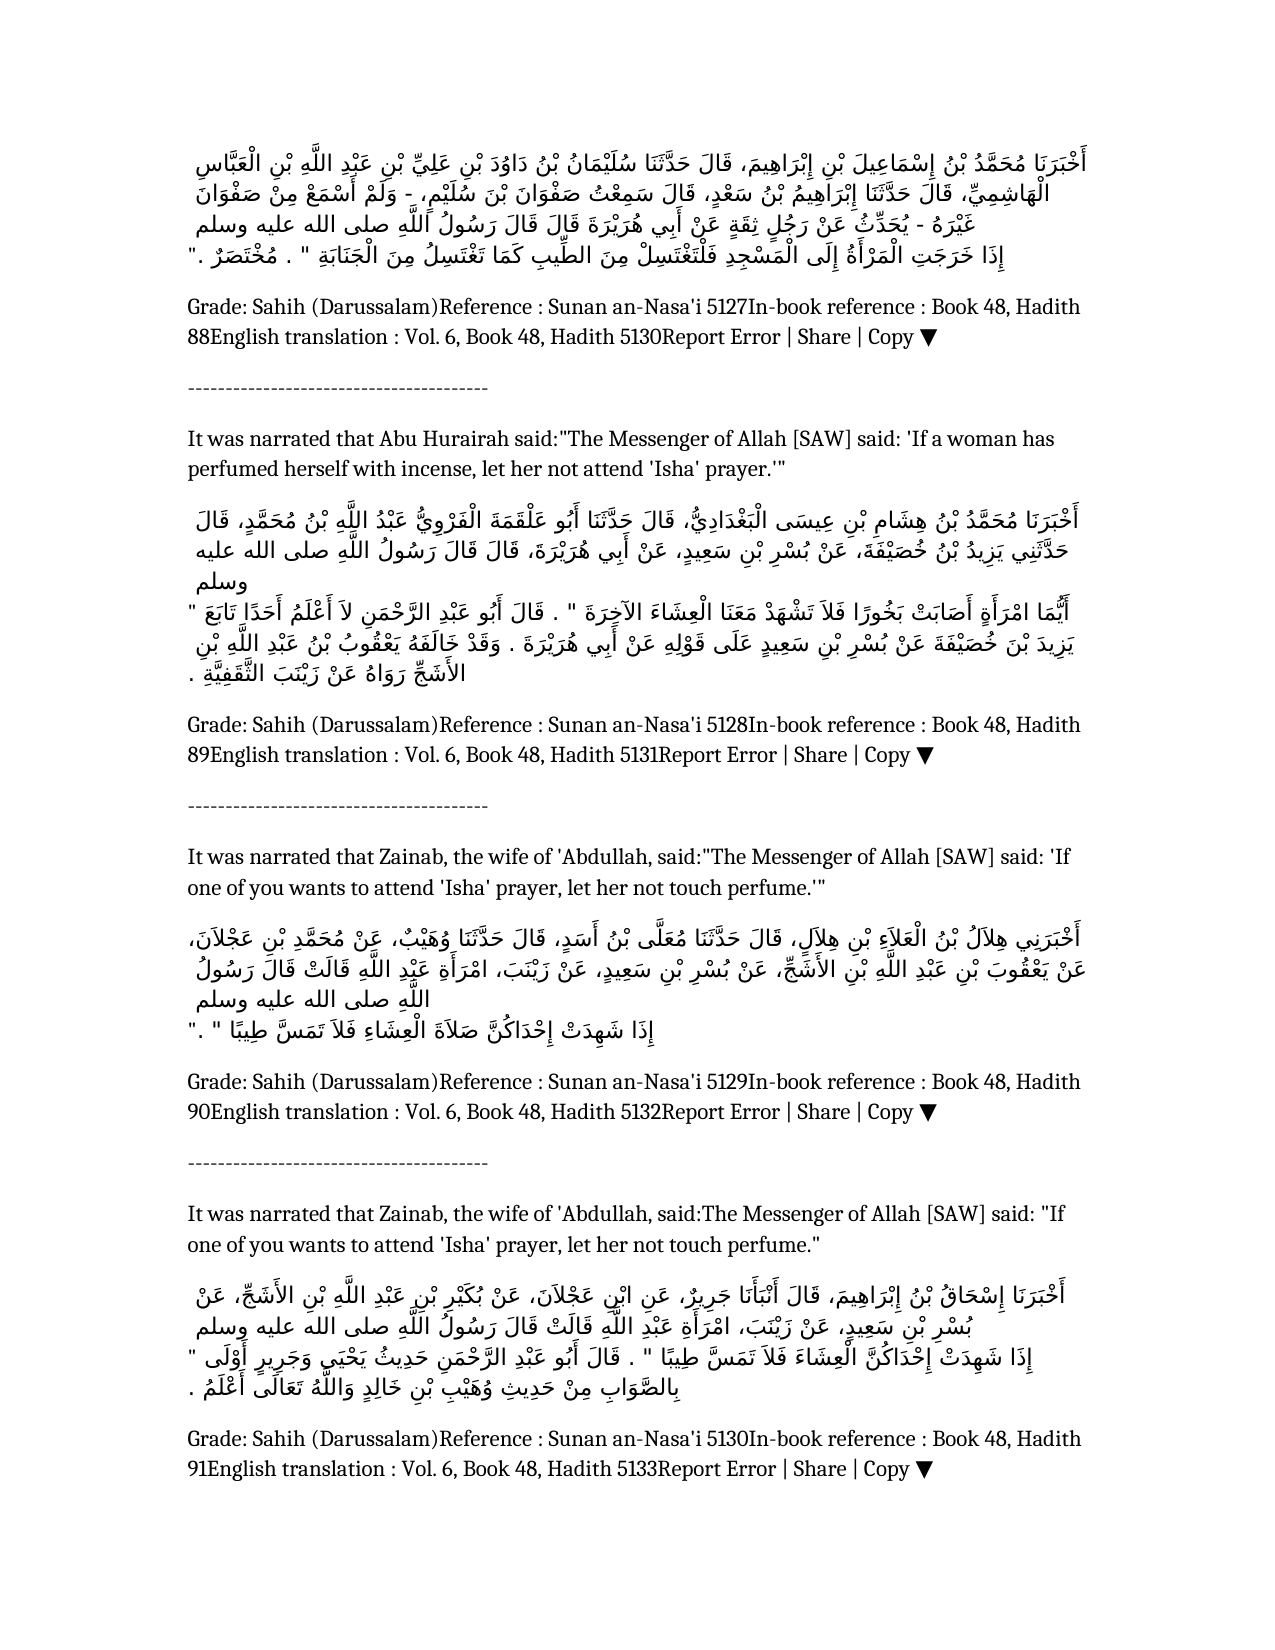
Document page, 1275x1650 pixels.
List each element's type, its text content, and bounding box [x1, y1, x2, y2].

text أَخْبَرَنَا مُحَمَّدُ بْنُ إِسْمَاعِيلَ بْنِ إِبْرَاهِيمَ، قَالَ حَدَّثَنَا سُلَيْمَانُ بْنُ دَاوُدَ بْنِ عَلِيِّ بْنِ عَبْدِ اللَّهِ بْنِ الْعَبَّاسِ الْهَاشِمِيِّ، قَالَ حَدَّثَنَا إِبْرَاهِيمُ بْنُ سَعْدٍ، قَالَ سَمِعْتُ صَفْوَانَ بْنَ سُلَيْمٍ، - وَلَمْ أَسْمَعْ مِنْ صَفْوَانَ غَيْرَهُ - يُحَدِّثُ عَنْ رَجُلٍ ثِقَةٍ عَنْ أَبِي هُرَيْرَةَ قَالَ قَالَ رَسُولُ اللَّهِ صلى الله عليه وسلم ‏ "‏ إِذَا خَرَجَتِ الْمَرْأَةُ إِلَى الْمَسْجِدِ فَلْتَغْتَسِلْ مِنَ الطِّيبِ كَمَا تَغْتَسِلُ مِنَ الْجَنَابَةِ ‏"‏ ‏.‏ مُخْتَصَرٌ ‏.‏ [187, 150, 1087, 269]
text It was narrated that Abu Hurairah said:"The Messenger of Allah [SAW] said: 'If a woman has perfumed herself with incense, let her not attend 'Isha' prayer.'" [187, 426, 1087, 482]
text Grade: Sahih (Darussalam)Reference : Sunan an-Nasa'i 5129In-book reference : Book 48, Hadith 90English translation : Vol. 6, Book 48, Hadith 5132Report Error | Share | Copy ▼ [187, 1069, 1087, 1126]
text It was narrated that Zainab, the wife of 'Abdullah, said:The Messenger of Allah [SAW] said: "If one of you wants to attend 'Isha' prayer, let her not touch perfume." [187, 1201, 1087, 1258]
text Grade: Sahih (Darussalam)Reference : Sunan an-Nasa'i 5130In-book reference : Book 48, Hadith 91English translation : Vol. 6, Book 48, Hadith 5133Report Error | Share | Copy ▼ [187, 1426, 1087, 1483]
text أَخْبَرَنَا إِسْحَاقُ بْنُ إِبْرَاهِيمَ، قَالَ أَنْبَأَنَا جَرِيرٌ، عَنِ ابْنِ عَجْلاَنَ، عَنْ بُكَيْرِ بْنِ عَبْدِ اللَّهِ بْنِ الأَشَجِّ، عَنْ بُسْرِ بْنِ سَعِيدٍ، عَنْ زَيْنَبَ، امْرَأَةِ عَبْدِ اللَّهِ قَالَتْ قَالَ رَسُولُ اللَّهِ صلى الله عليه وسلم ‏ "‏ إِذَا شَهِدَتْ إِحْدَاكُنَّ الْعِشَاءَ فَلاَ تَمَسَّ طِيبًا ‏"‏ ‏.‏ قَالَ أَبُو عَبْدِ الرَّحْمَنِ حَدِيثُ يَحْيَى وَجَرِيرٍ أَوْلَى بِالصَّوَابِ مِنْ حَدِيثِ وُهَيْبِ بْنِ خَالِدٍ وَاللَّهُ تَعَالَى أَعْلَمُ ‏.‏ [187, 1282, 1087, 1401]
text It was narrated that Zainab, the wife of 'Abdullah, said:"The Messenger of Allah [SAW] said: 'If one of you wants to attend 'Isha' prayer, let her not touch perfume.'" [187, 844, 1087, 901]
text Grade: Sahih (Darussalam)Reference : Sunan an-Nasa'i 5127In-book reference : Book 48, Hadith 88English translation : Vol. 6, Book 48, Hadith 5130Report Error | Share | Copy ▼ [187, 293, 1087, 350]
text ---------------------------------------- [187, 375, 1087, 401]
text ---------------------------------------- [187, 793, 1087, 819]
text ---------------------------------------- [187, 1150, 1087, 1177]
text Grade: Sahih (Darussalam)Reference : Sunan an-Nasa'i 5128In-book reference : Book 48, Hadith 89English translation : Vol. 6, Book 48, Hadith 5131Report Error | Share | Copy ▼ [187, 712, 1087, 768]
text أَخْبَرَنَا مُحَمَّدُ بْنُ هِشَامِ بْنِ عِيسَى الْبَغْدَادِيُّ، قَالَ حَدَّثَنَا أَبُو عَلْقَمَةَ الْفَرْوِيُّ عَبْدُ اللَّهِ بْنُ مُحَمَّدٍ، قَالَ حَدَّثَنِي يَزِيدُ بْنُ خُصَيْفَةَ، عَنْ بُسْرِ بْنِ سَعِيدٍ، عَنْ أَبِي هُرَيْرَةَ، قَالَ قَالَ رَسُولُ اللَّهِ صلى الله عليه وسلم ‏ "‏ أَيُّمَا امْرَأَةٍ أَصَابَتْ بَخُورًا فَلاَ تَشْهَدْ مَعَنَا الْعِشَاءَ الآخِرَةَ ‏"‏ ‏.‏ قَالَ أَبُو عَبْدِ الرَّحْمَنِ لاَ أَعْلَمُ أَحَدًا تَابَعَ يَزِيدَ بْنَ خُصَيْفَةَ عَنْ بُسْرِ بْنِ سَعِيدٍ عَلَى قَوْلِهِ عَنْ أَبِي هُرَيْرَةَ ‏.‏ وَقَدْ خَالَفَهُ يَعْقُوبُ بْنُ عَبْدِ اللَّهِ بْنِ الأَشَجِّ رَوَاهُ عَنْ زَيْنَبَ الثَّقَفِيَّةِ ‏.‏ [187, 507, 1087, 687]
text أَخْبَرَنِي هِلاَلُ بْنُ الْعَلاَءِ بْنِ هِلاَلٍ، قَالَ حَدَّثَنَا مُعَلَّى بْنُ أَسَدٍ، قَالَ حَدَّثَنَا وُهَيْبٌ، عَنْ مُحَمَّدِ بْنِ عَجْلاَنَ، عَنْ يَعْقُوبَ بْنِ عَبْدِ اللَّهِ بْنِ الأَشَجِّ، عَنْ بُسْرِ بْنِ سَعِيدٍ، عَنْ زَيْنَبَ، امْرَأَةِ عَبْدِ اللَّهِ قَالَتْ قَالَ رَسُولُ اللَّهِ صلى الله عليه وسلم ‏ "‏ إِذَا شَهِدَتْ إِحْدَاكُنَّ صَلاَةَ الْعِشَاءِ فَلاَ تَمَسَّ طِيبًا ‏"‏ ‏.‏ [187, 925, 1087, 1044]
